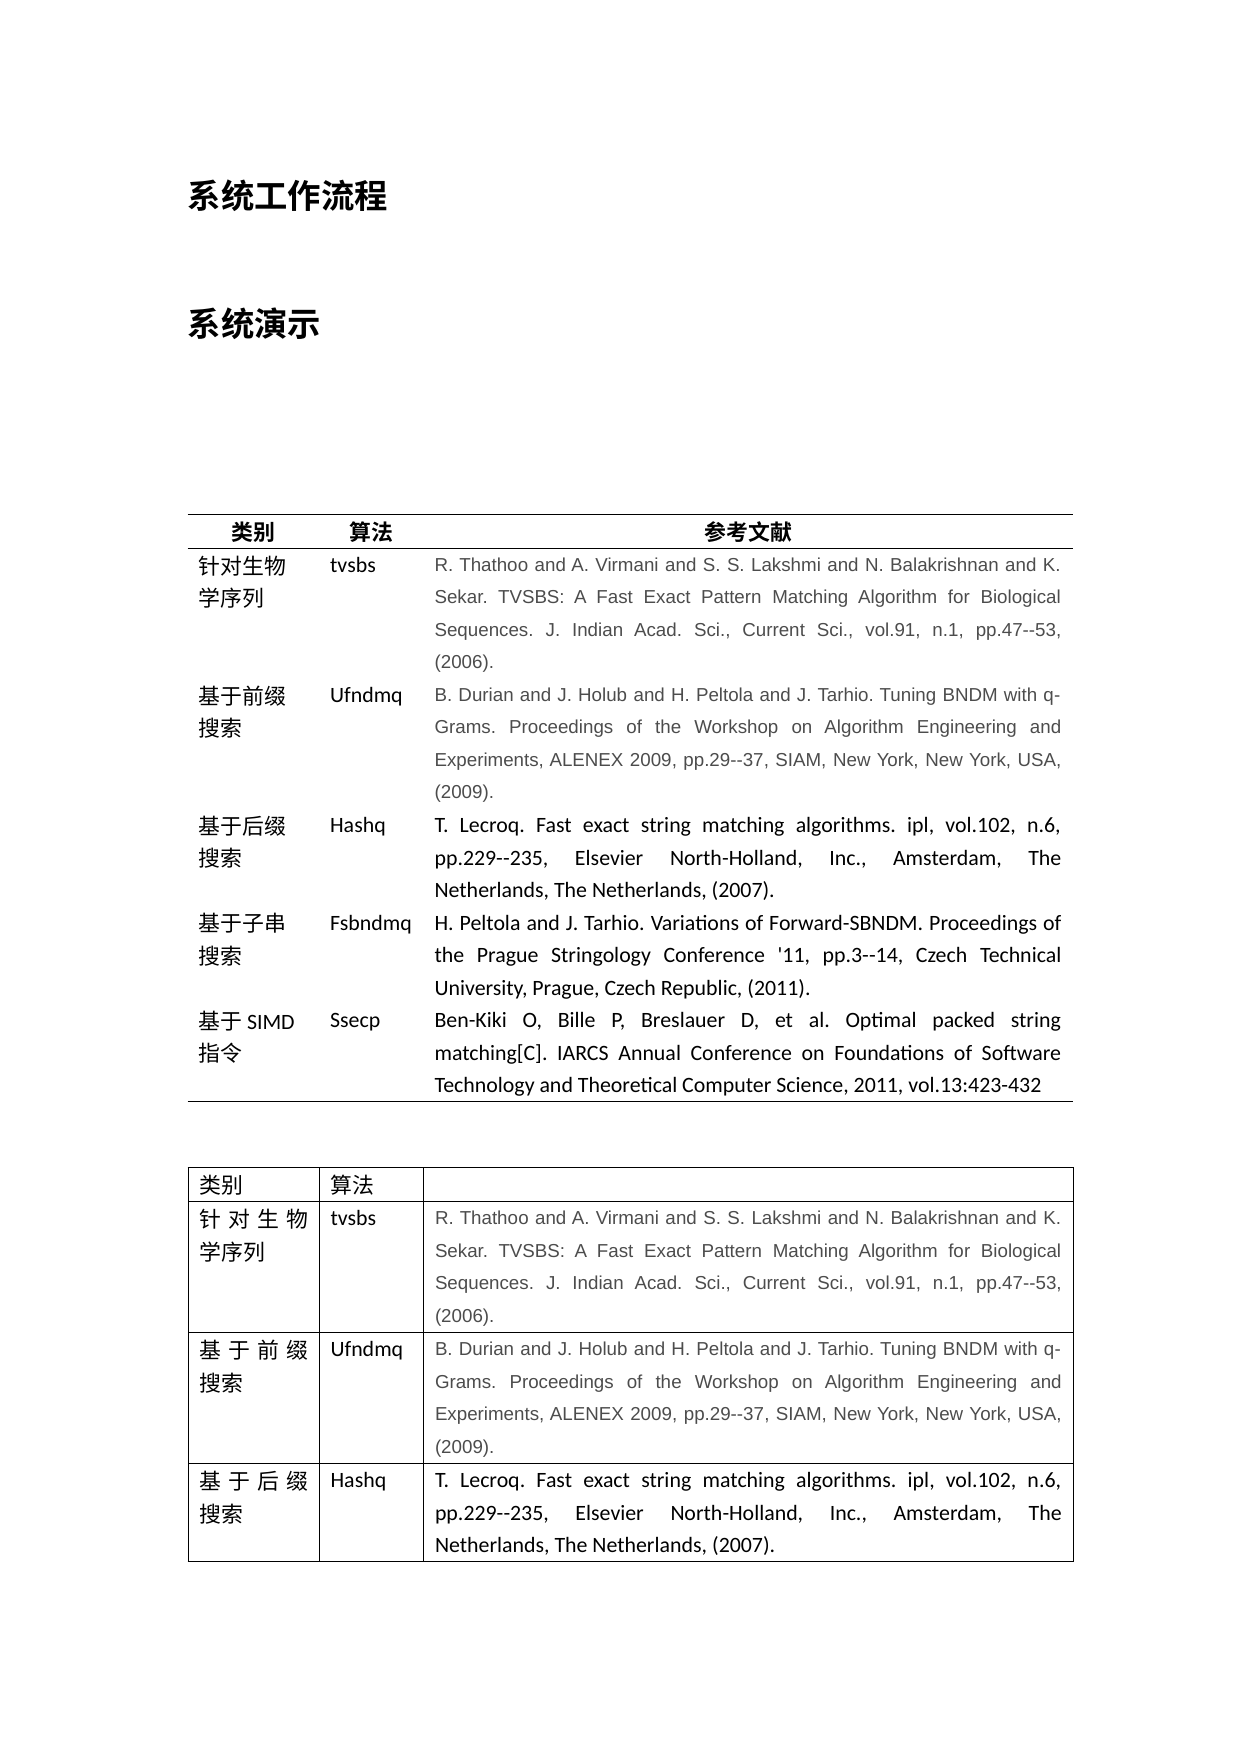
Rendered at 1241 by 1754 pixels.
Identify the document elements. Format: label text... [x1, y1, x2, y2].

table_header 参考文献 [423, 515, 1073, 547]
table_header 类别 [189, 1168, 319, 1201]
table_cell 基于SIMD指令 [188, 1004, 319, 1101]
table_cell H. Peltola and J. Tarhio. Variations of Forward-SBNDM. Proceedings of the Prague Stringology Conference '11, pp.3--14, Czech Technical University, Prague, Czech Republic, (2011). [423, 906, 1073, 1003]
table_cell 基于前缀搜索 [188, 679, 319, 808]
subtitle 系统工作流程 [187, 162, 1053, 227]
subtitle 系统演示 [187, 289, 1053, 354]
table_header 算法 [319, 515, 423, 547]
table_cell Ufndmq [319, 679, 423, 808]
table_cell 基于后缀搜索 [188, 809, 319, 906]
table_cell 基于子串搜索 [188, 906, 319, 1003]
table_cell Ssecp [319, 1004, 423, 1101]
table_cell Hashq [319, 809, 423, 906]
table_header 算法 [320, 1168, 423, 1201]
table_header 类别 [188, 515, 319, 547]
table_cell Ben-Kiki O, Bille P, Breslauer D, et al. Optimal packed string matching[C]. IARCS Annual Conference on Foundations of Software Technology and Theoretical Computer Science, 2011, vol.13:423-432 [423, 1004, 1073, 1101]
table_cell 基于后缀搜索 [189, 1464, 319, 1561]
table_cell tvsbs [320, 1202, 423, 1332]
table_cell Fsbndmq [319, 906, 423, 1003]
table_header [424, 1168, 1073, 1201]
table_cell tvsbs [319, 549, 423, 678]
table_cell R. Thathoo and A. Virmani and S. S. Lakshmi and N. Balakrishnan and K. Sekar. TVSBS: A Fast Exact Pattern Matching Algorithm for Biological Sequences. J. Indian Acad. Sci., Current Sci., vol.91, n.1, pp.47--53, (2006). [423, 549, 1073, 678]
table_cell 针对生物学序列 [188, 549, 319, 678]
table_cell R. Thathoo and A. Virmani and S. S. Lakshmi and N. Balakrishnan and K. Sekar. TVSBS: A Fast Exact Pattern Matching Algorithm for Biological Sequences. J. Indian Acad. Sci., Current Sci., vol.91, n.1, pp.47--53, (2006). [424, 1202, 1073, 1332]
table_cell Hashq [320, 1464, 423, 1561]
table_cell 基于前缀搜索 [189, 1333, 319, 1463]
table_cell Ufndmq [320, 1333, 423, 1463]
table_cell 针对生物学序列 [189, 1202, 319, 1332]
